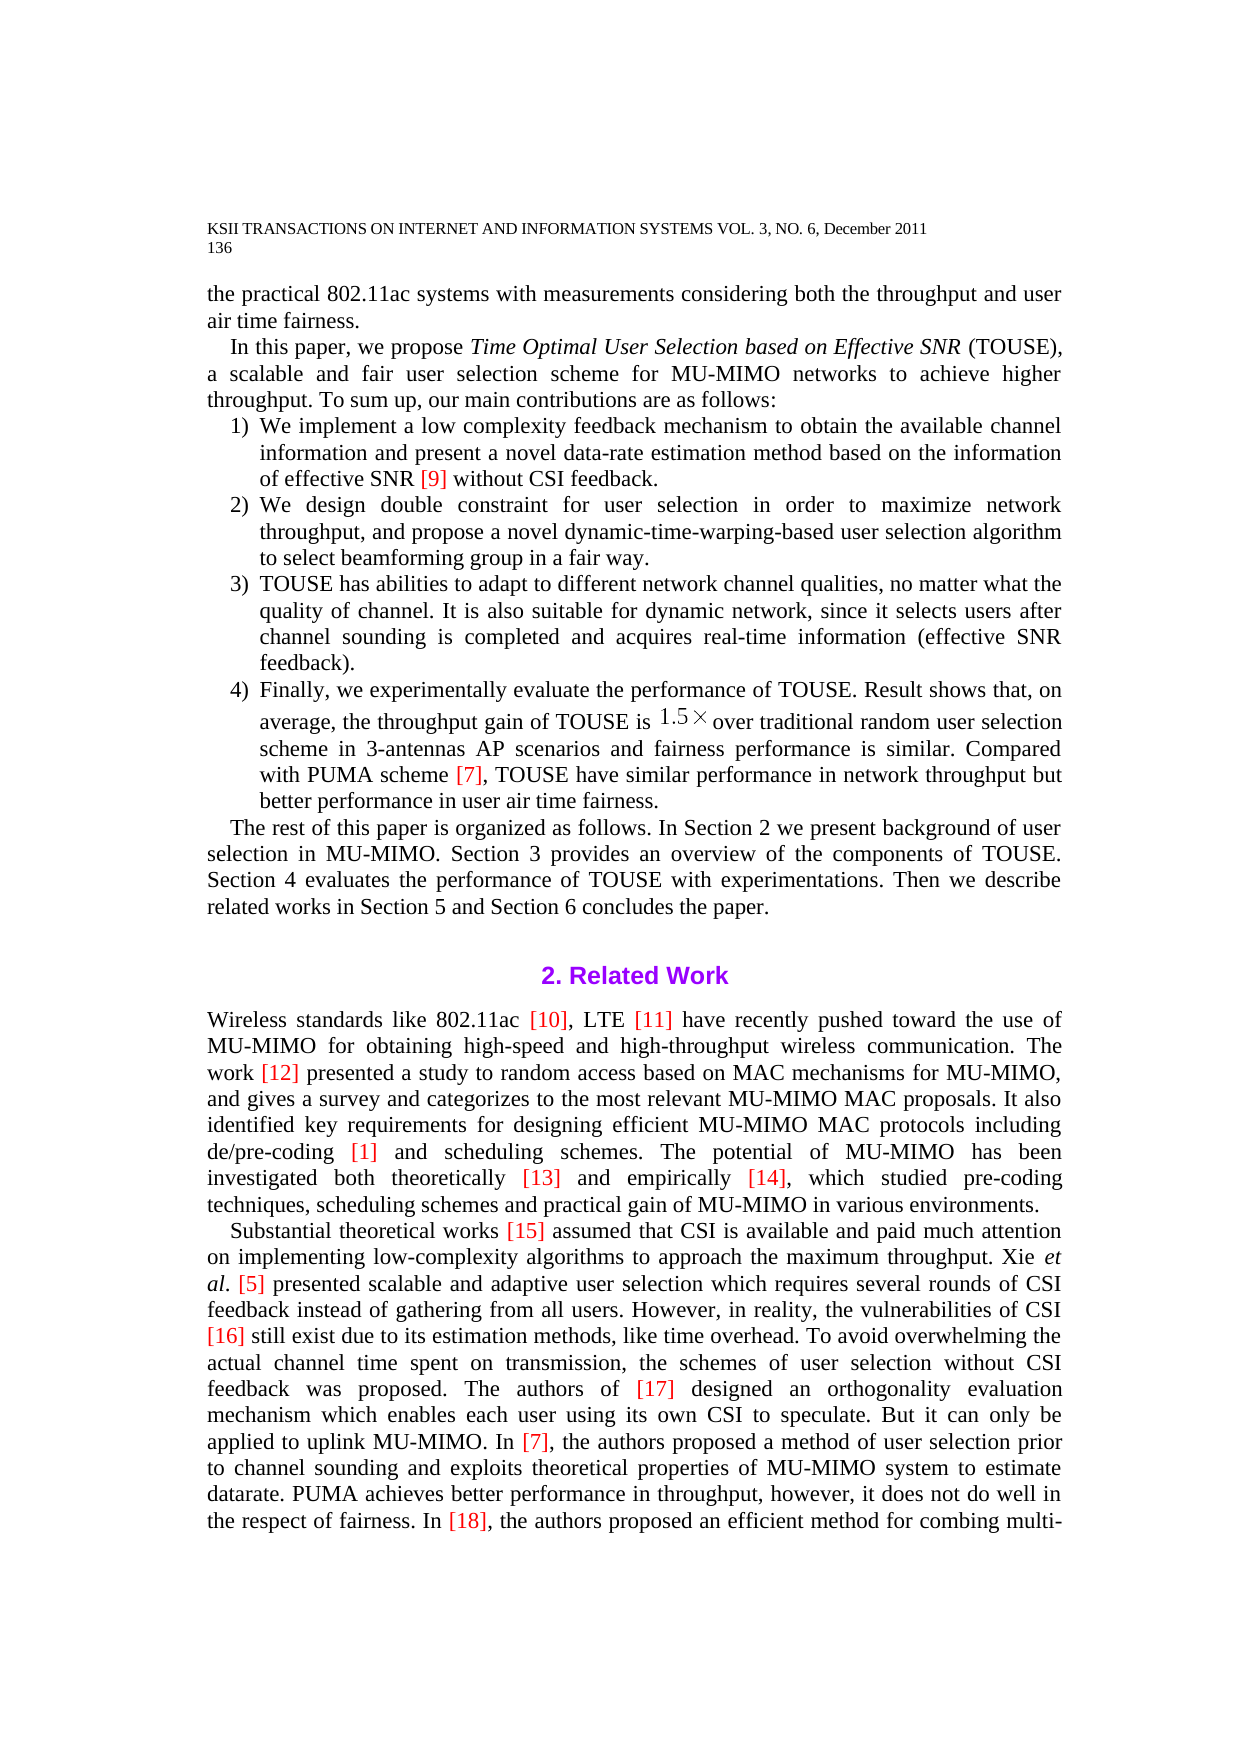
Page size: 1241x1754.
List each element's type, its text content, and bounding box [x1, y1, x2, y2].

list Finally, we experimentally evaluate the performance of TOUSE. Result shows that, on average, the throughput gain of TOUSE is over traditional random user selection scheme in 3-antennas AP scenarios and fairness performance is similar. Compared with PUMA scheme [7], TOUSE have similar performance in network throughput but better performance in user air time fairness. [230, 676, 1063, 814]
list We design double constraint for user selection in order to maximize network throughput, and propose a novel dynamic-time-warping-based user selection algorithm to select beamforming group in a fair way. [230, 491, 1063, 570]
list We implement a low complexity feedback mechanism to obtain the available channel information and present a novel data-rate estimation method based on the information of effective SNR [9] without CSI feedback. [230, 412, 1063, 491]
subtitle 2. Related Work [207, 961, 1063, 989]
list TOUSE has abilities to adapt to different network channel qualities, no matter what the quality of channel. It is also suitable for dynamic network, since it selects users after channel sounding is completed and acquires real-time information (effective SNR feedback). [230, 570, 1063, 676]
text The rest of this paper is organized as follows. In Section 2 we present background of user selection in MU-MIMO. Section 3 provides an overview of the components of TOUSE. Section 4 evaluates the performance of TOUSE with experimentations. Then we describe related works in Section 5 and Section 6 concludes the paper. [207, 814, 1063, 919]
text Wireless standards like 802.11ac [10], LTE [11] have recently pushed toward the use of MU-MIMO for obtaining high-speed and high-throughput wireless communication. The work [12] presented a study to random access based on MAC mechanisms for MU-MIMO, and gives a survey and categorizes to the most relevant MU-MIMO MAC proposals. It also identified key requirements for designing efficient MU-MIMO MAC protocols including de/pre-coding [1] and scheduling schemes. The potential of MU-MIMO has been investigated both theoretically [13] and empirically [14], which studied pre-coding techniques, scheduling schemes and practical gain of MU-MIMO in various environments. [207, 1006, 1063, 1217]
text In this paper, we propose Time Optimal User Selection based on Effective SNR (TOUSE), a scalable and fair user selection scheme for MU-MIMO networks to achieve higher throughput. To sum up, our main contributions are as follows: [207, 333, 1063, 412]
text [207, 281, 1063, 333]
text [207, 1217, 1063, 1533]
